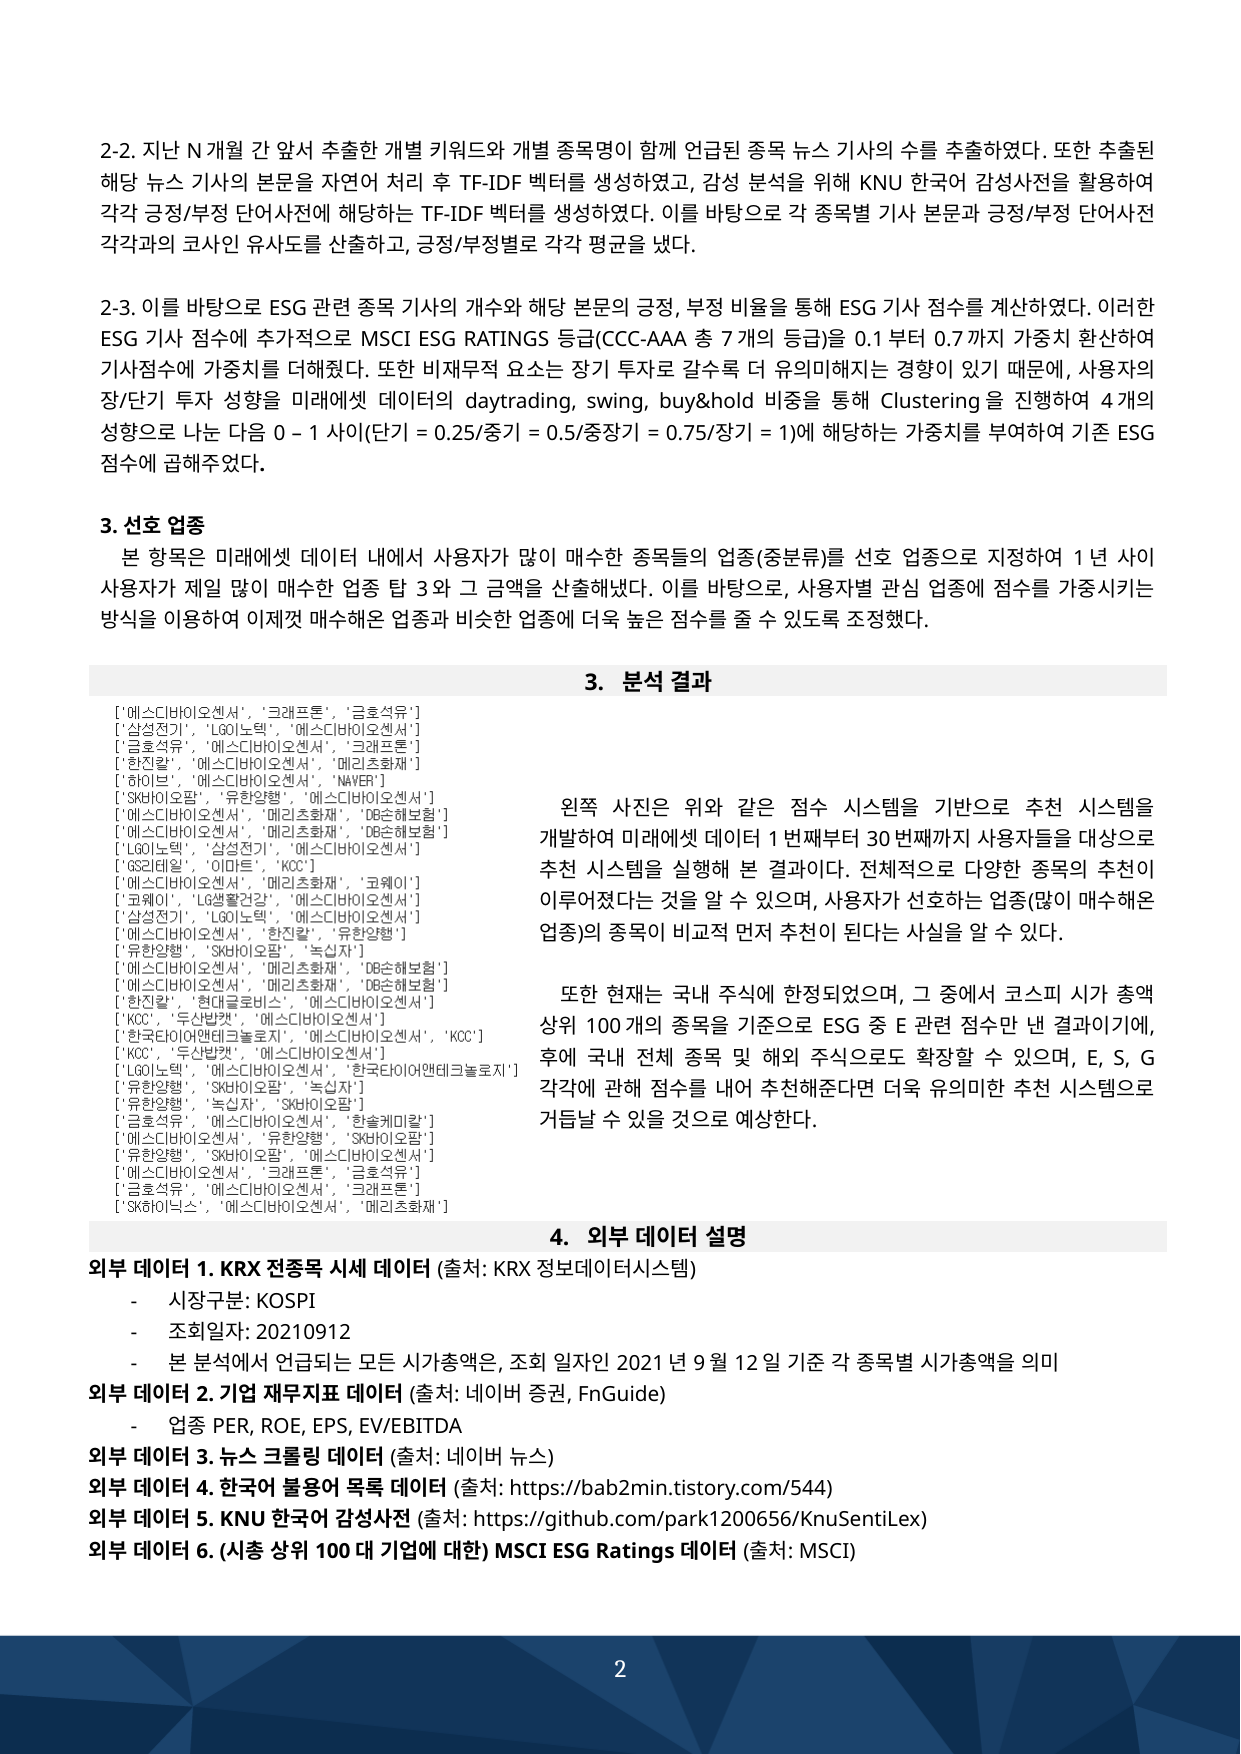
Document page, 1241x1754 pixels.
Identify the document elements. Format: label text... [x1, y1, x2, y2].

list 조회일자: 20210912 [130, 1314, 1152, 1346]
list 외부 데이터 2. 기업 재무지표 데이터 (출처: 네이버 증권, FnGuide) [89, 1377, 1152, 1408]
list 외부 데이터 3. 뉴스 크롤링 데이터 (출처: 네이버 뉴스) [89, 1439, 1152, 1471]
table_cell 외부 데이터 설명 [89, 1221, 1167, 1252]
list 외부 데이터 5. KNU 한국어 감성사전 (출처: https://github.com/park1200656/KnuSentiLex) [89, 1502, 1152, 1533]
list 본 분석에서 언급되는 모든 시가총액은, 조회 일자인 2021년 9월 12일 기준 각 종목별 시가총액을 의미 [130, 1346, 1152, 1377]
list 외부 데이터 1. KRX 전종목 시세 데이터 (출처: KRX 정보데이터시스템) [89, 1252, 1152, 1283]
table_cell 왼쪽 사진은 위와 같은 점수 시스템을 기반으로 추천 시스템을 개발하여 미래에셋 데이터 1번째부터 30번째까지 사용자들을 대상으로 추천 시스템을 실행해 본 결과이다. 전체적으로 다양한 종목의 추천이 이루어졌다는 것을 알 수 있으며, 사용자가 선호하는 업종(많이 매수해온 업종)의 종목이 비교적 먼저 추천이 된다는 사실을 알 수 있다. 또한 현재는 국내 주식에 한정되었으며, 그 중에서 코스피 시가 총액 상위 100개의 종목을 기준으로 ESG 중 E 관련 점수만 낸 결과이기에, 후에 국내 전체 종목 및 해외 주식으로도 확장할 수 있으며, E, S, G 각각에 관해 점수를 내어 추천해준다면 더욱 유의미한 추천 시스템으로 거듭날 수 있을 것으로 예상한다. [89, 696, 1167, 1221]
list 시장구분: KOSPI [130, 1283, 1152, 1314]
list 외부 데이터 6. (시총 상위 100대 기업에 대한) MSCI ESG Ratings 데이터 (출처: MSCI) [89, 1533, 1152, 1564]
picture [0, 0, 1240, 1754]
table_cell 분석 결과 [89, 665, 1167, 696]
list 업종 PER, ROE, EPS, EV/EBITDA [130, 1408, 1152, 1439]
list 외부 데이터 4. 한국어 불용어 목록 데이터 (출처: https://bab2min.tistory.com/544) [89, 1471, 1152, 1502]
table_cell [89, 103, 1167, 665]
